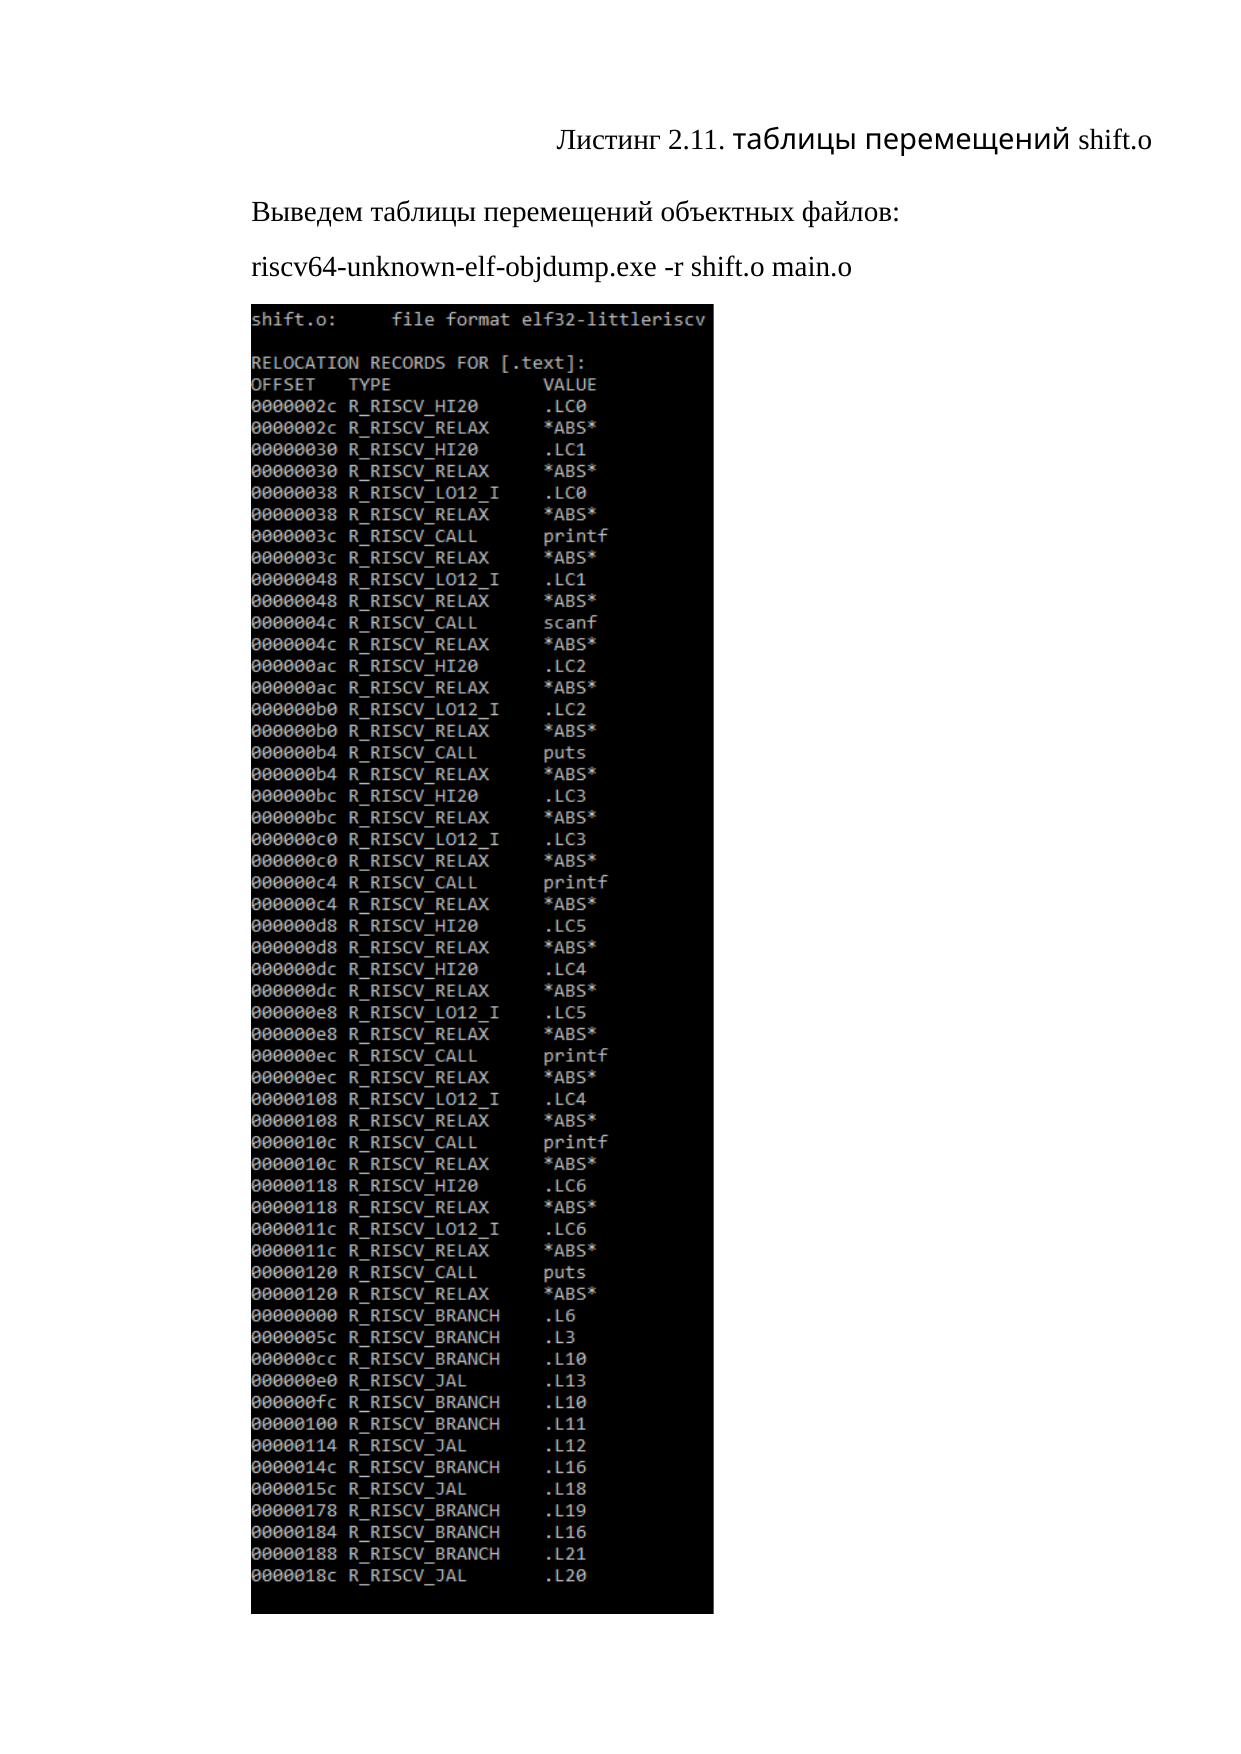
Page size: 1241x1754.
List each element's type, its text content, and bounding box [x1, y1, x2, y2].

text Листинг 2.11. таблицы перемещений shift.o [177, 118, 1152, 158]
text riscv64-unknown-elf-objdump.exe -r shift.o main.o [177, 249, 1152, 283]
picture [251, 304, 714, 1614]
text Выведем таблицы перемещений объектных файлов: [177, 194, 1152, 228]
